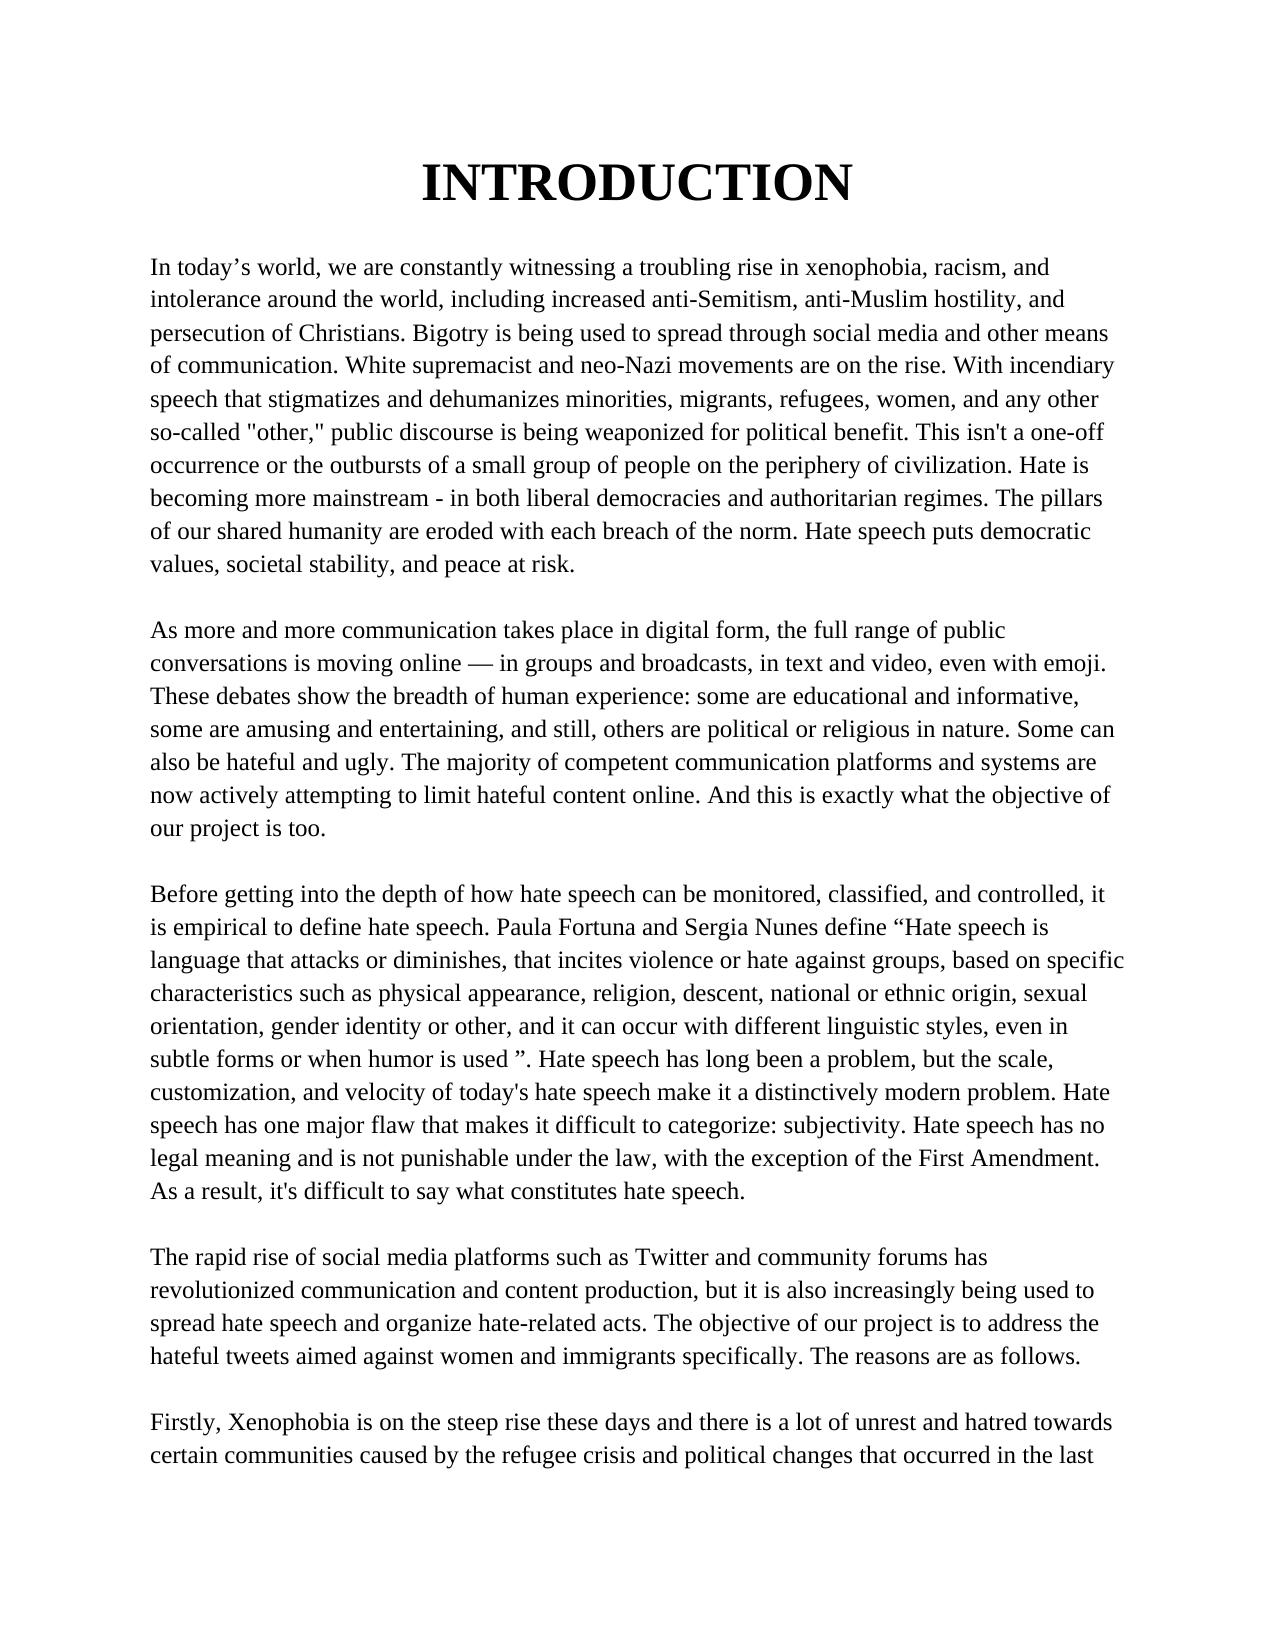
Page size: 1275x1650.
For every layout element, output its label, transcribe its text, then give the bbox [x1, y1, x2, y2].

text Before getting into the depth of how hate speech can be monitored, classified, and controlled, it is empirical to define hate speech. Paula Fortuna and Sergia Nunes define “Hate speech is language that attacks or diminishes, that incites violence or hate against groups, based on specific characteristics such as physical appearance, religion, descent, national or ethnic origin, sexual orientation, gender identity or other, and it can occur with different linguistic styles, even in subtle forms or when humor is used ”.​ Hate speech has long been a problem, but the scale, customization, and velocity of today's hate speech make it a distinctively modern problem. Hate speech has one major flaw that makes it difficult to categorize: subjectivity. Hate speech has no legal meaning and is not punishable under the law, with the exception of the First Amendment. As a result, it's difficult to say what constitutes hate speech. [150, 879, 1125, 1205]
text As more and more communication takes place in digital form, the full range of public conversations is moving online — in groups and broadcasts, in text and video, even with emoji. These debates show the breadth of human experience: some are educational and informative, some are amusing and entertaining, and still, others are political or religious in nature. Some can also be hateful and ugly. The majority of competent communication platforms and systems are now actively attempting to limit hateful content online. And this is exactly what the objective of our project is too. [150, 615, 1125, 842]
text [150, 1407, 1125, 1469]
text In today’s world, we are constantly witnessing a troubling rise in xenophobia, racism, and intolerance around the world, including increased anti-Semitism, anti-Muslim hostility, and persecution of Christians. Bigotry is being used to spread through social media and other means of communication. White supremacist and neo-Nazi movements are on the rise. With incendiary speech that stigmatizes and dehumanizes minorities, migrants, refugees, women, and any other so-called "other," public discourse is being weaponized for political benefit. This isn't a one-off occurrence or the outbursts of a small group of people on the periphery of civilization. Hate is becoming more mainstream - in both liberal democracies and authoritarian regimes. The pillars of our shared humanity are eroded with each breach of the norm. Hate speech puts democratic values, societal stability, and peace at risk. [150, 252, 1125, 577]
text The rapid rise of social media platforms such as Twitter and community forums has revolutionized communication and content production, but it is also increasingly being used to spread hate speech and organize hate-related acts. The objective of our project is to address the hateful tweets aimed against women and immigrants specifically. The reasons are as follows. [150, 1242, 1125, 1370]
title INTRODUCTION [150, 150, 1125, 212]
